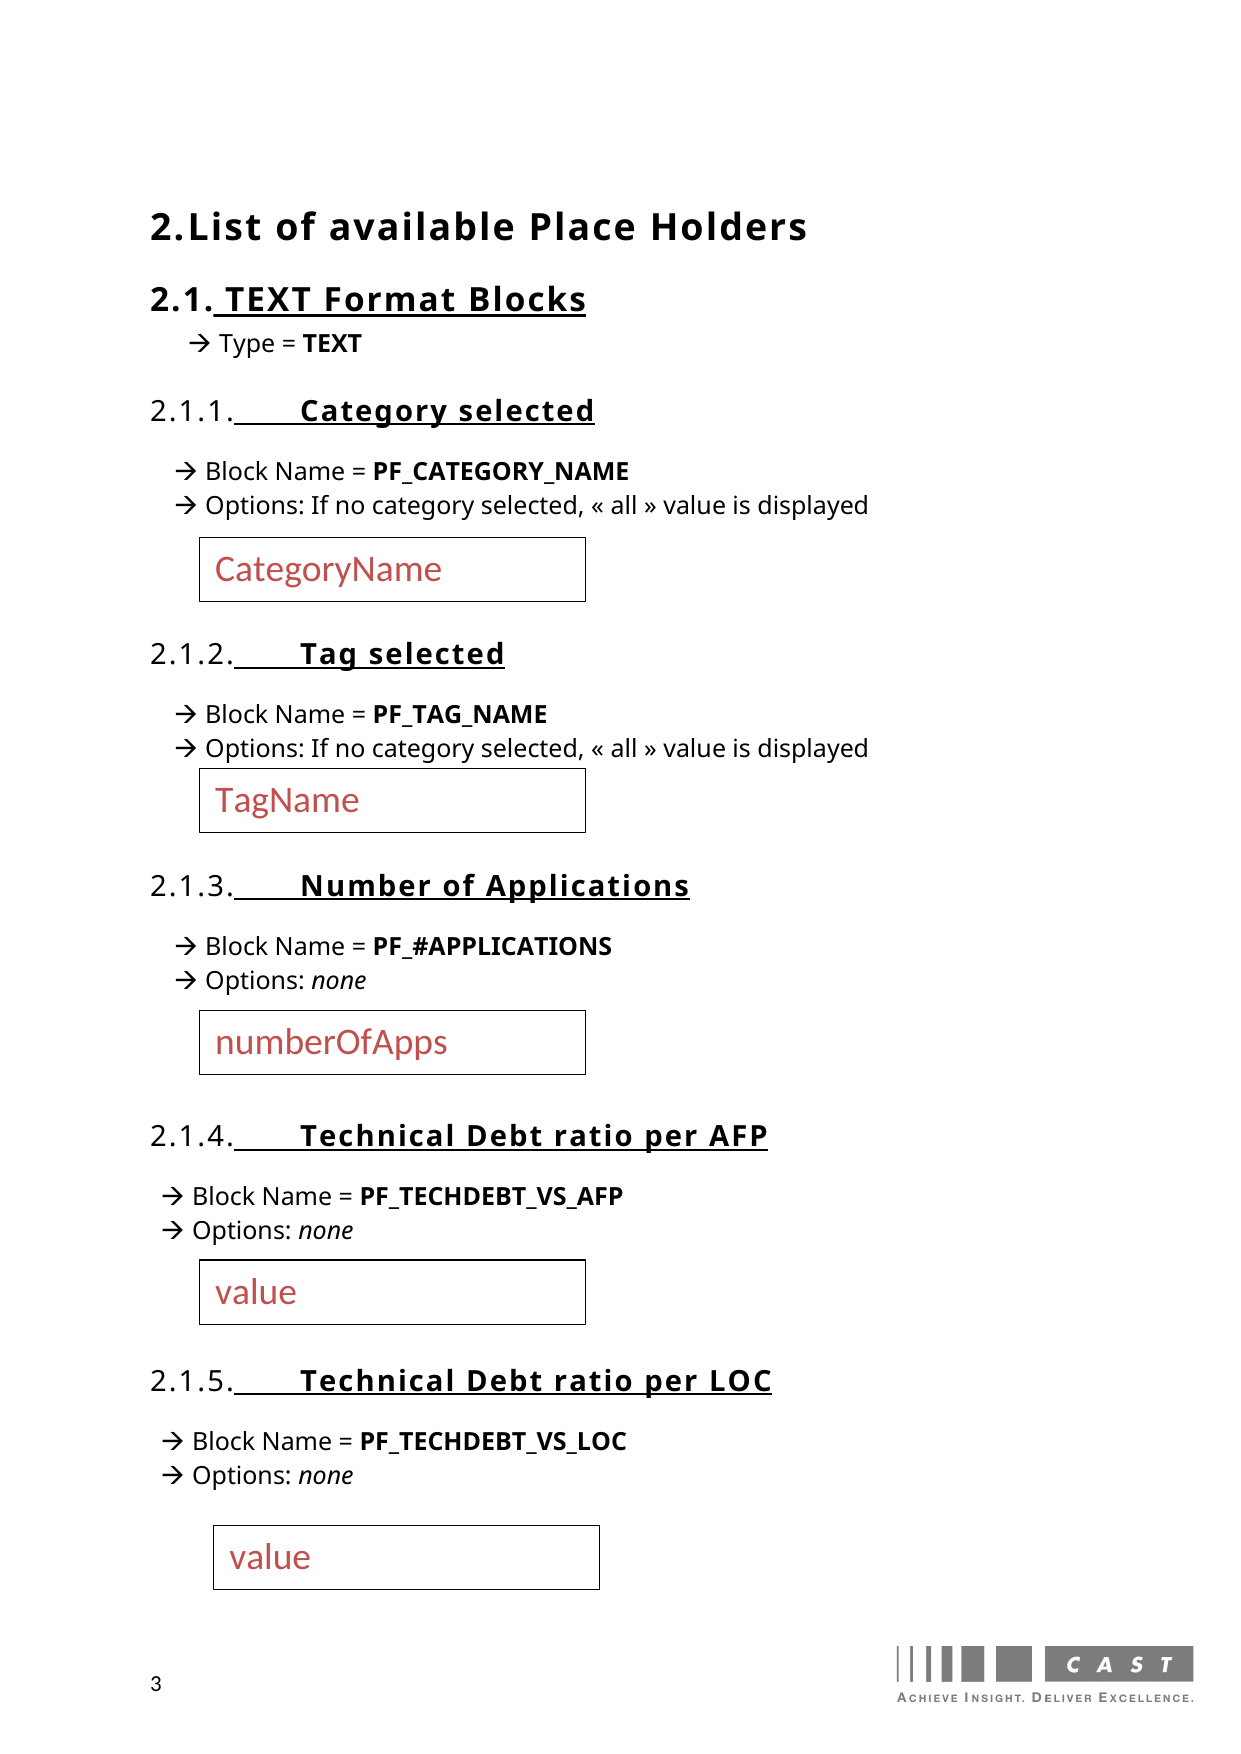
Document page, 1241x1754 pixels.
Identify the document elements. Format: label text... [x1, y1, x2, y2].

text Type = TEXT [150, 326, 1090, 360]
subtitle Technical Debt ratio per AFP [150, 1115, 1090, 1155]
picture [896, 1646, 1196, 1705]
text Block Name = PF_TAG_NAME Options: If no category selected, « all » value is displayed [160, 697, 1090, 765]
text Block Name = PF_TECHDEBT_VS_LOC Options: none [160, 1423, 1090, 1526]
text Block Name = PF_TECHDEBT_VS_AFP Options: none [160, 1179, 1090, 1281]
subtitle Technical Debt ratio per LOC [150, 1360, 1090, 1399]
text Block Name = PF_#APPLICATIONS Options: none [160, 928, 1090, 997]
subtitle Tag selected [150, 633, 1090, 673]
text Block Name = PF_CATEGORY_NAME Options: If no category selected, « all » value is displayed [160, 453, 1090, 556]
subtitle List of available Place Holders [150, 200, 1090, 251]
subtitle TEXT Format Blocks [150, 276, 1090, 321]
subtitle Number of Applications [150, 865, 1090, 904]
subtitle Category selected [150, 390, 1090, 429]
